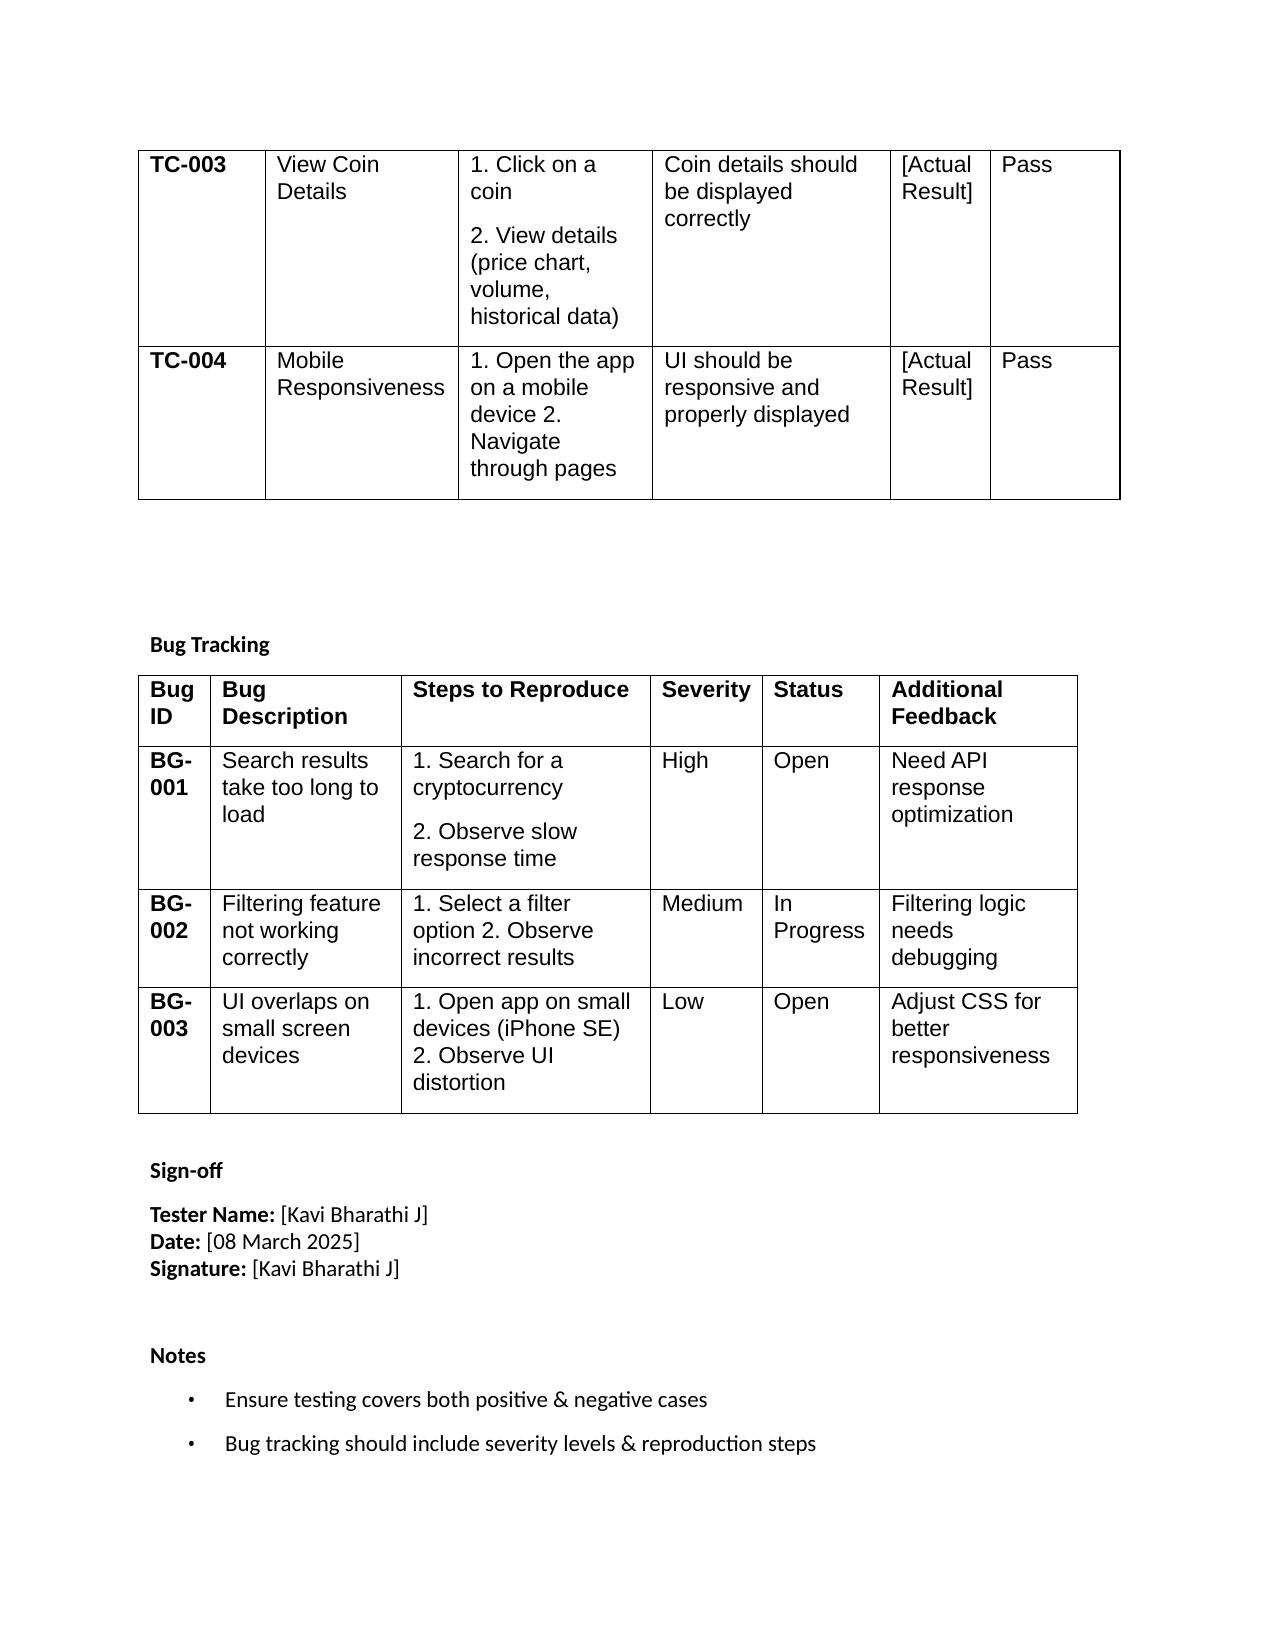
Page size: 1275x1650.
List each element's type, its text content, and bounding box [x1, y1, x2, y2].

table_cell BG-002 [139, 890, 210, 987]
table_cell TC-003 [139, 151, 265, 346]
table_cell Medium [651, 890, 762, 987]
list Ensure testing covers both positive & negative cases [187, 1386, 1125, 1413]
table_cell UI should be responsive and properly displayed [653, 347, 890, 499]
table_cell [Actual Result] [891, 151, 990, 346]
table_cell BG-001 [139, 747, 210, 888]
table_cell Need API response optimization [880, 747, 1077, 888]
text Bug Tracking [150, 631, 1125, 658]
table_header Additional Feedback [880, 676, 1077, 746]
table_header Status [763, 676, 879, 746]
list Bug tracking should include severity levels & reproduction steps [187, 1429, 1125, 1457]
table_cell Low [651, 988, 762, 1113]
table_cell [Actual Result] [891, 347, 990, 499]
table_cell Mobile Responsiveness [266, 347, 458, 499]
table_cell Coin details should be displayed correctly [653, 151, 890, 346]
table_cell 1. Select a filter option 2. Observe incorrect results [402, 890, 650, 987]
text Sign-off [150, 1157, 1125, 1184]
table_cell 1. Search for a cryptocurrency 2. Observe slow response time [402, 747, 650, 888]
text Tester Name: [Kavi Bharathi J] Date: [08 March 2025] Signature: [Kavi Bharathi J] [150, 1201, 1125, 1282]
table_header Bug ID [139, 676, 210, 746]
table_cell Pass [991, 347, 1119, 499]
table_cell Search results take too long to load [211, 747, 401, 888]
text Notes [150, 1342, 1125, 1369]
table_cell View Coin Details [266, 151, 458, 346]
table_cell UI overlaps on small screen devices [211, 988, 401, 1113]
table_cell TC-004 [139, 347, 265, 499]
table_cell Adjust CSS for better responsiveness [880, 988, 1077, 1113]
table_cell Open [763, 747, 879, 888]
table_cell 1. Open app on small devices (iPhone SE) 2. Observe UI distortion [402, 988, 650, 1113]
table_cell 1. Open the app on a mobile device 2. Navigate through pages [459, 347, 652, 499]
table_cell Filtering logic needs debugging [880, 890, 1077, 987]
table_header Bug Description [211, 676, 401, 746]
table_cell Filtering feature not working correctly [211, 890, 401, 987]
table_cell Pass [991, 151, 1119, 346]
table_cell High [651, 747, 762, 888]
table_header Severity [651, 676, 762, 746]
table_cell BG-003 [139, 988, 210, 1113]
table_cell 1. Click on a coin 2. View details (price chart, volume, historical data) [459, 151, 652, 346]
table_cell Open [763, 988, 879, 1113]
table_header Steps to Reproduce [402, 676, 650, 746]
table_cell In Progress [763, 890, 879, 987]
